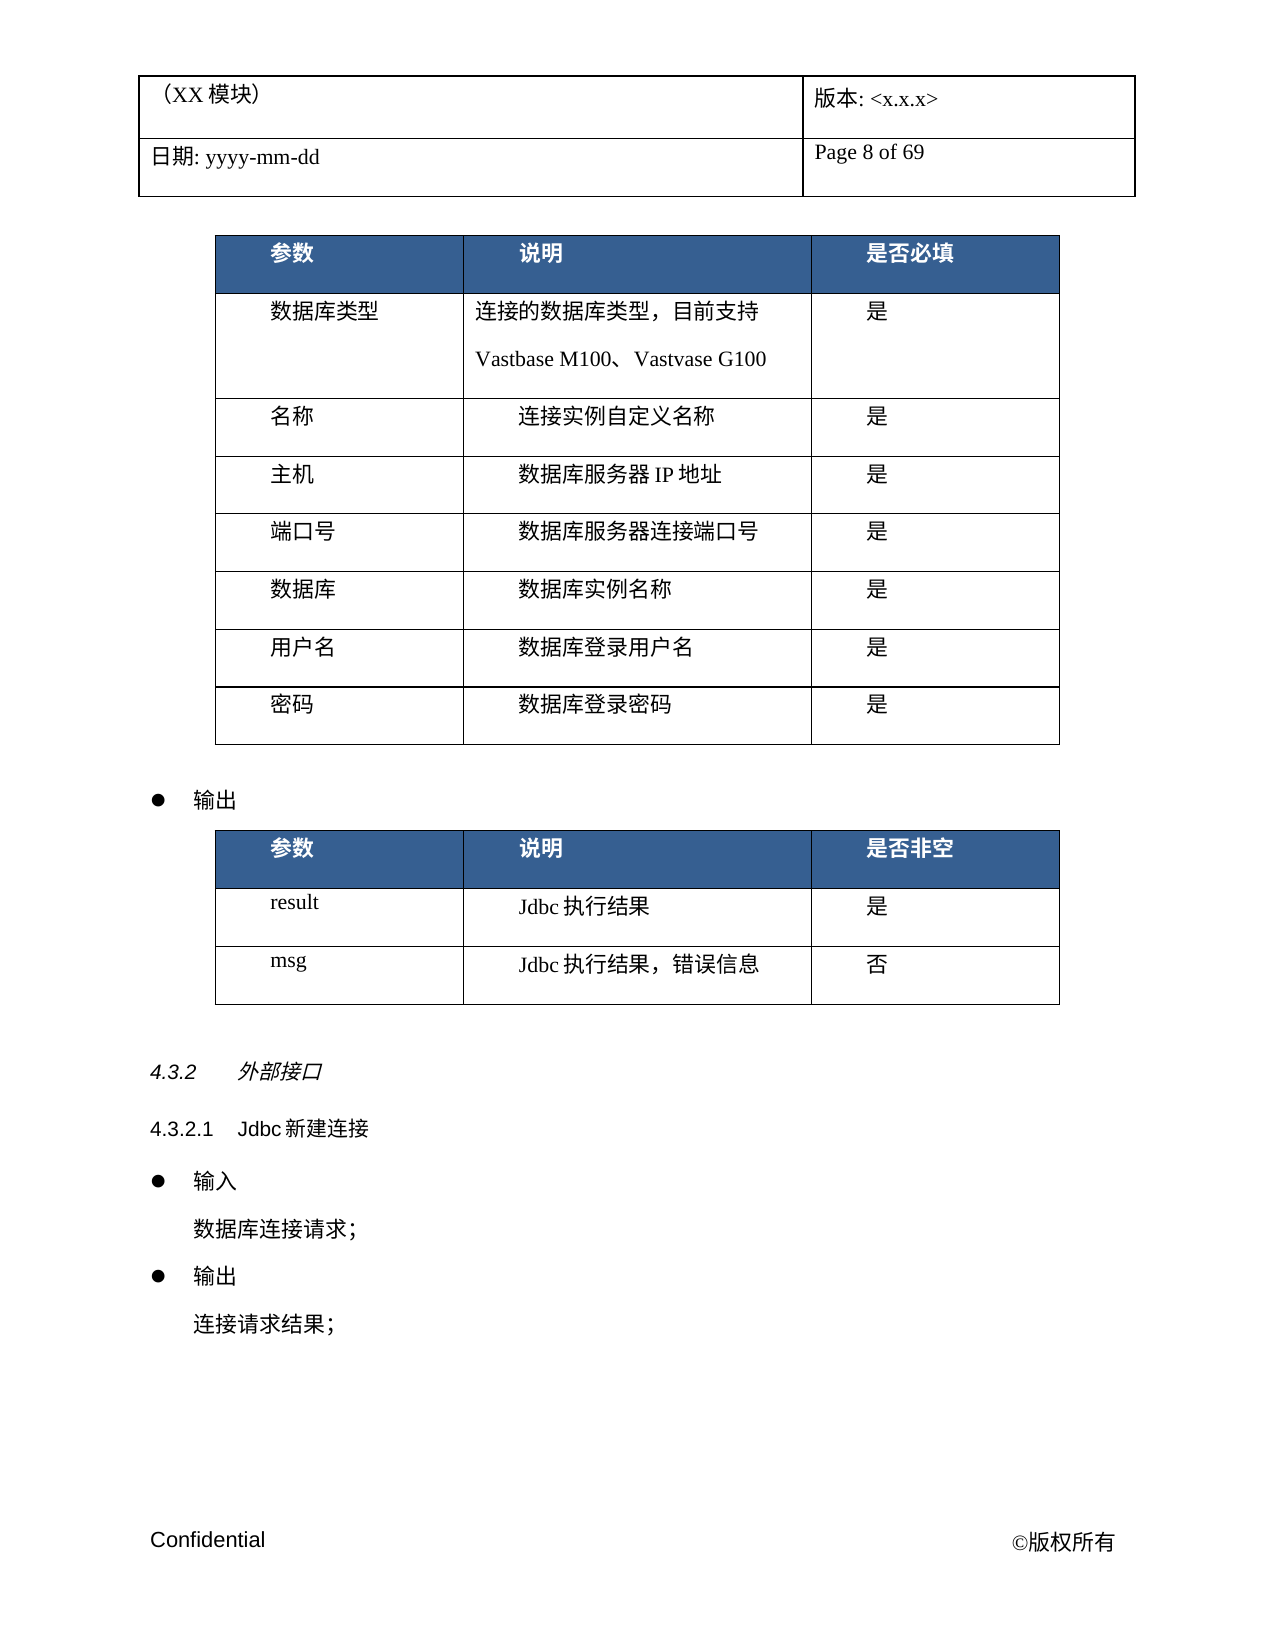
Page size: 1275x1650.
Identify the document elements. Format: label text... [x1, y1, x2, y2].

table_cell 否 [812, 947, 1059, 1003]
subtitle 外部接口 [150, 1055, 1125, 1085]
table_cell 数据库登录用户名 [464, 630, 811, 686]
table_cell 数据库服务器连接端口号 [464, 514, 811, 571]
list 输入 [150, 1164, 1125, 1196]
table_header 是否非空 [812, 831, 1059, 888]
table_cell 是 [812, 572, 1059, 629]
table_cell 是 [812, 889, 1059, 946]
table_cell 是 [812, 514, 1059, 571]
list 输出 [150, 1259, 1125, 1291]
table_cell 是 [812, 688, 1059, 744]
text 连接请求结果； [150, 1307, 1125, 1338]
text 数据库连接请求； [150, 1212, 1125, 1243]
table_header 参数 [216, 831, 463, 888]
table_header 参数 [216, 236, 463, 293]
table_cell 数据库登录密码 [464, 688, 811, 744]
table_cell msg [216, 947, 463, 1003]
table_cell 密码 [216, 688, 463, 744]
list 输出 [150, 783, 1125, 814]
table_cell Jdbc执行结果，错误信息 [464, 947, 811, 1003]
table_cell 连接实例自定义名称 [464, 399, 811, 456]
table_header 说明 [464, 236, 811, 293]
table_cell 是 [812, 457, 1059, 513]
table_cell 数据库实例名称 [464, 572, 811, 629]
table_cell 数据库 [216, 572, 463, 629]
table_cell 用户名 [216, 630, 463, 686]
table_header 说明 [464, 831, 811, 888]
table_cell 是 [812, 294, 1059, 398]
table_cell 名称 [216, 399, 463, 456]
table_cell Jdbc执行结果 [464, 889, 811, 946]
subtitle Jdbc新建连接 [150, 1113, 1125, 1143]
table_header 是否必填 [812, 236, 1059, 293]
table_cell 连接的数据库类型，目前支持Vastbase M100、Vastvase G100 [464, 294, 811, 398]
table_cell result [216, 889, 463, 946]
table_cell 数据库类型 [216, 294, 463, 398]
table_cell 端口号 [216, 514, 463, 571]
table_cell 数据库服务器IP地址 [464, 457, 811, 513]
table_cell 是 [812, 630, 1059, 686]
table_cell 是 [812, 399, 1059, 456]
table_cell 主机 [216, 457, 463, 513]
